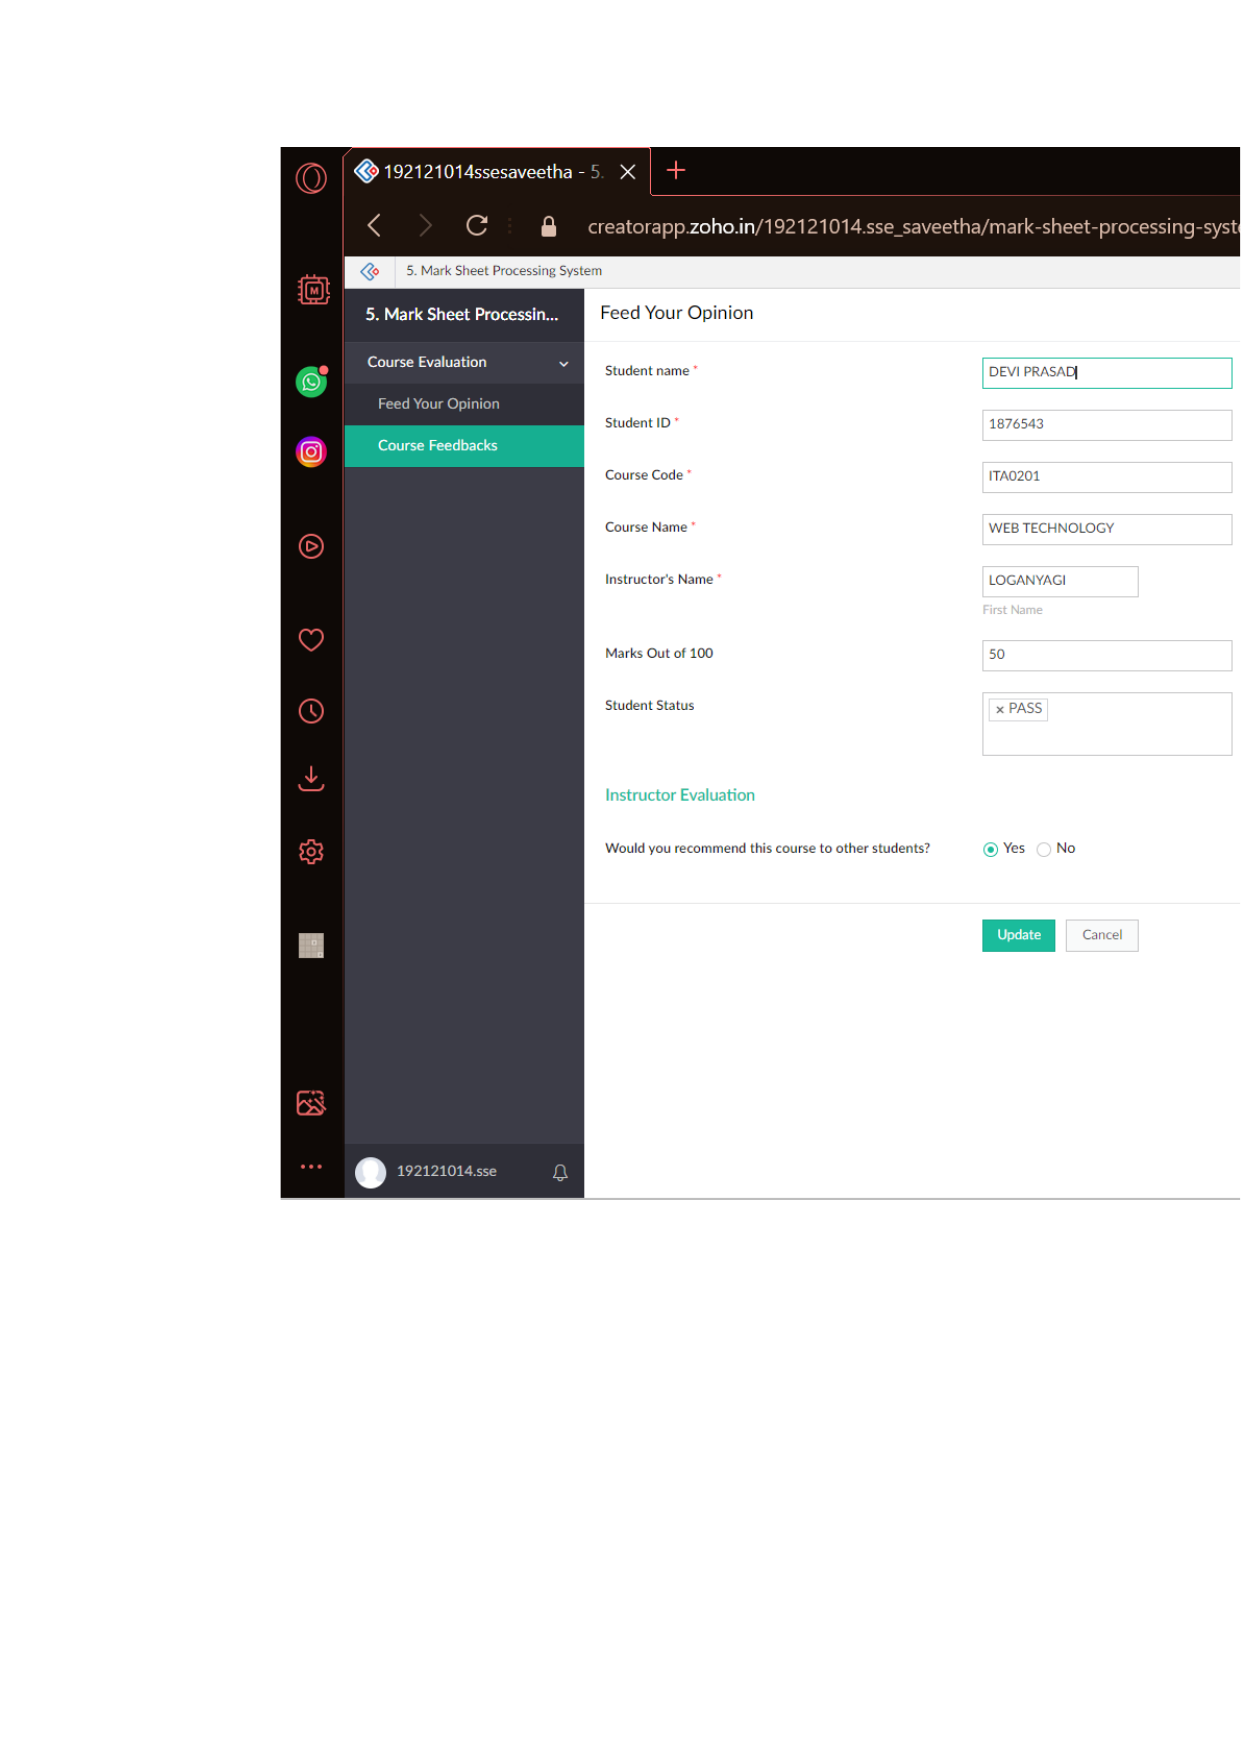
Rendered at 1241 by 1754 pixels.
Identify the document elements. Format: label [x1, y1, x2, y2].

picture [280, 147, 1241, 1200]
